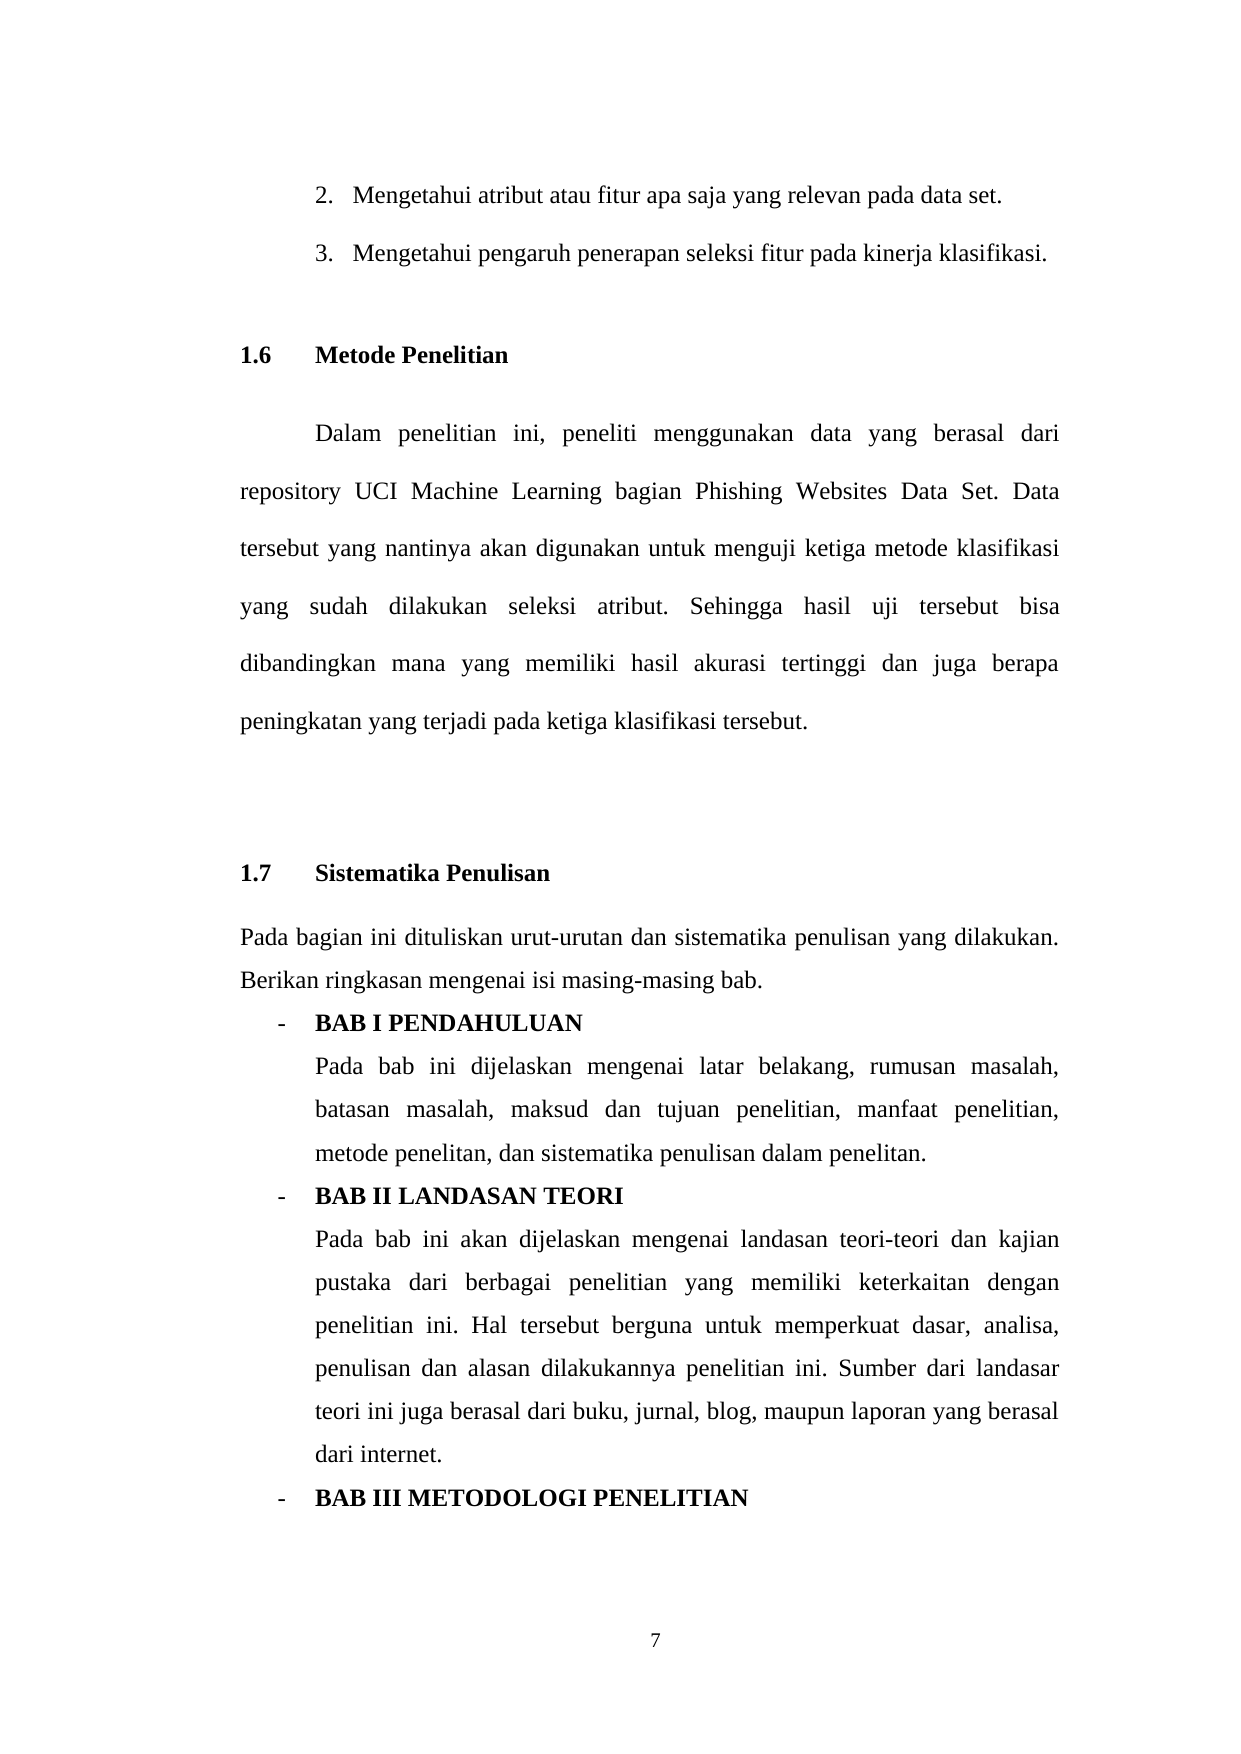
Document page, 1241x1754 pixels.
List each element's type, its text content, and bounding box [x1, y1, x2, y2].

text Dalam penelitian ini, peneliti menggunakan data yang berasal dari repository UCI Machine Learning bagian Phishing Websites Data Set. Data tersebut yang nantinya akan digunakan untuk menguji ketiga metode klasifikasi yang sudah dilakukan seleksi atribut. Sehingga hasil uji tersebut bisa dibandingkan mana yang memiliki hasil akurasi tertinggi dan juga berapa peningkatan yang terjadi pada ketiga klasifikasi tersebut. [240, 418, 1060, 734]
list BAB II LANDASAN TEORI [277, 1181, 1060, 1209]
list Mengetahui atribut atau fitur apa saja yang relevan pada data set. [315, 180, 1060, 209]
list Mengetahui pengaruh penerapan seleksi fitur pada kinerja klasifikasi. [315, 238, 1060, 266]
text Pada bagian ini dituliskan urut-urutan dan sistematika penulisan yang dilakukan. Berikan ringkasan mengenai isi masing-masing bab. [240, 922, 1060, 994]
subtitle Metode Penelitian [240, 333, 1060, 372]
list BAB I PENDAHULUAN [277, 1008, 1060, 1037]
list Pada bab ini akan dijelaskan mengenai landasan teori-teori dan kajian pustaka dari berbagai penelitian yang memiliki keterkaitan dengan penelitian ini. Hal tersebut berguna untuk memperkuat dasar, analisa, penulisan dan alasan dilakukannya penelitian ini. Sumber dari landasar teori ini juga berasal dari buku, jurnal, blog, maupun laporan yang berasal dari internet. [315, 1224, 1060, 1468]
subtitle Sistematika Penulisan [240, 858, 1060, 887]
list BAB III METODOLOGI PENELITIAN [277, 1483, 1060, 1511]
list Pada bab ini dijelaskan mengenai latar belakang, rumusan masalah, batasan masalah, maksud dan tujuan penelitian, manfaat penelitian, metode penelitan, dan sistematika penulisan dalam penelitan. [315, 1051, 1060, 1166]
